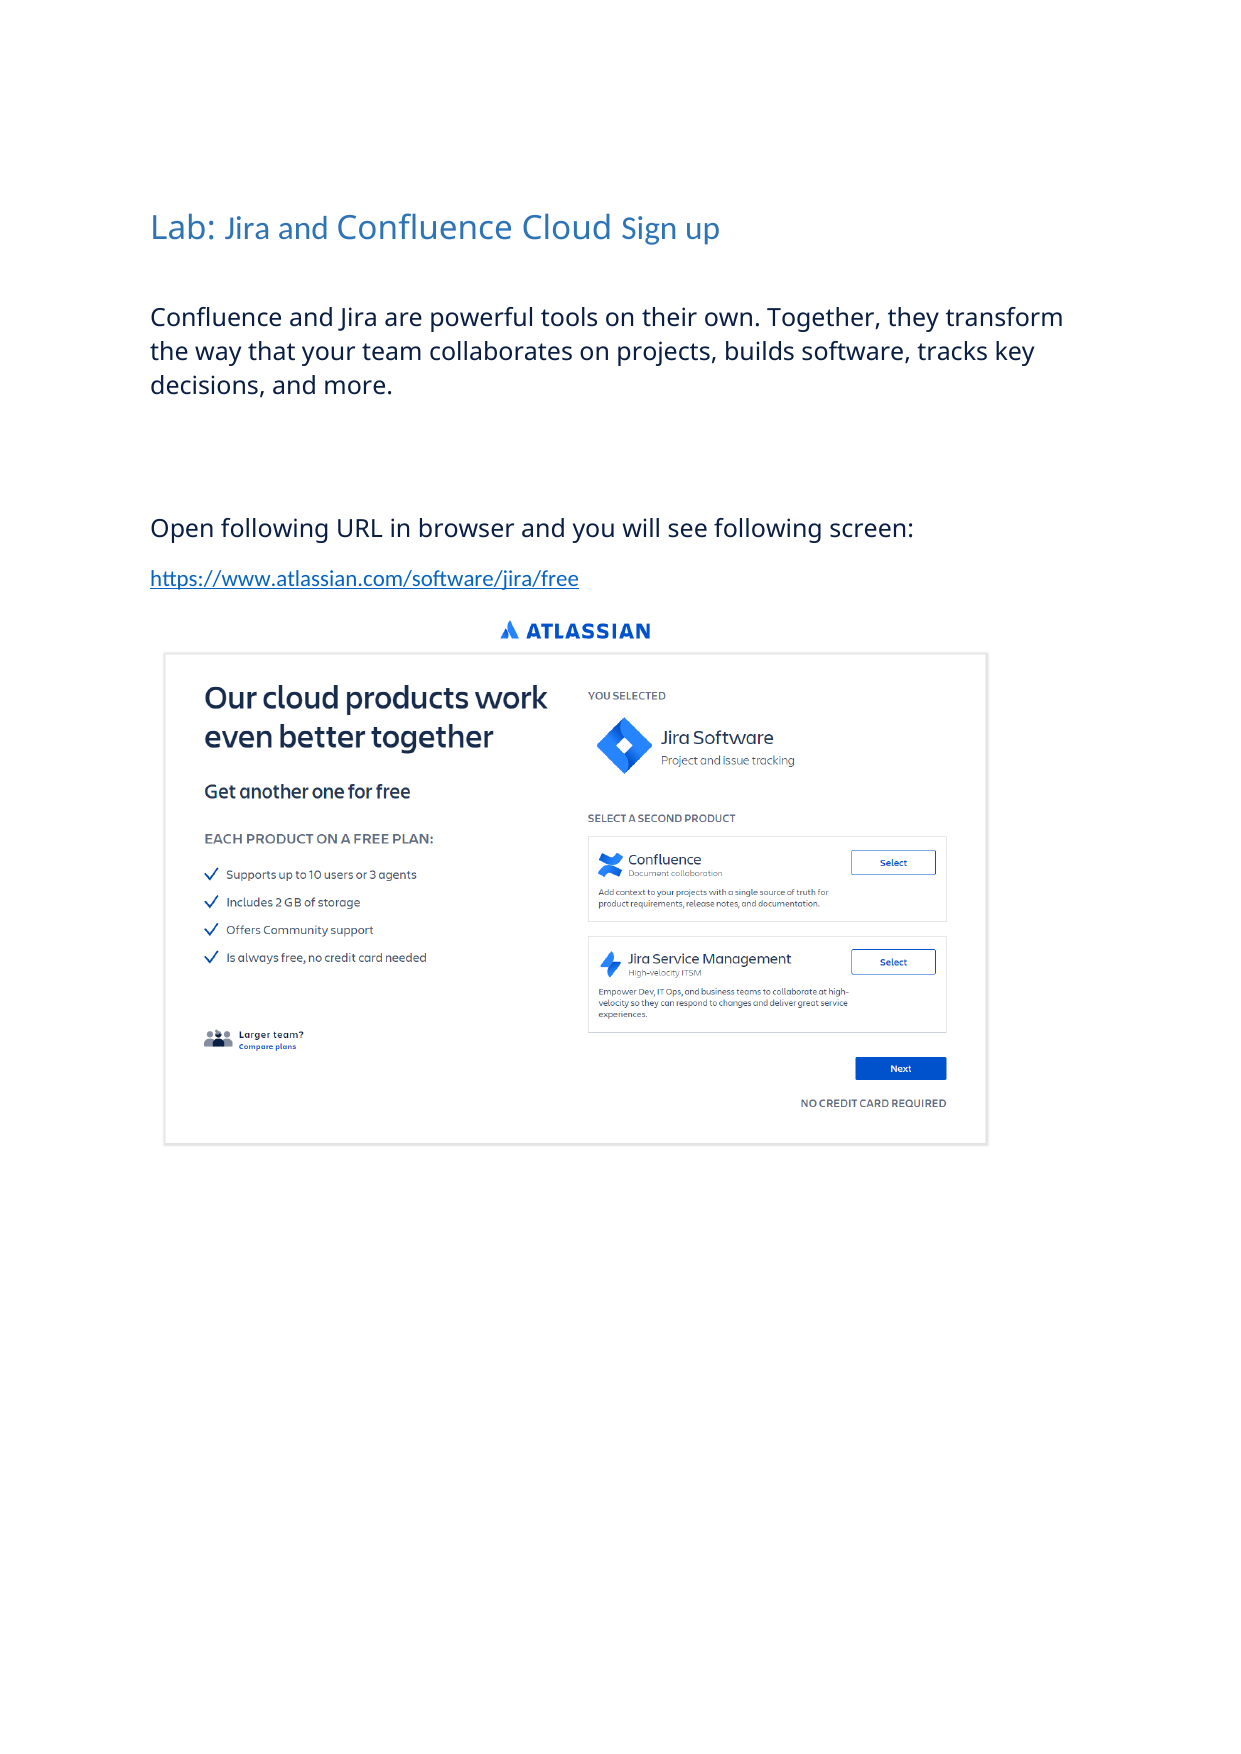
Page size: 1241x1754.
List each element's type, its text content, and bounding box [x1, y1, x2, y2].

text https://www.atlassian.com/software/jira/free [150, 564, 1090, 592]
text Confluence and Jira are powerful tools on their own. Together, they transform the way that your team collaborates on projects, builds software, tracks key decisions, and more. [150, 299, 1090, 401]
picture [150, 610, 1002, 1152]
text Open following URL in browser and you will see following screen: [150, 511, 1090, 544]
subtitle Lab: Jira and Confluence Cloud Sign up [150, 203, 1090, 249]
